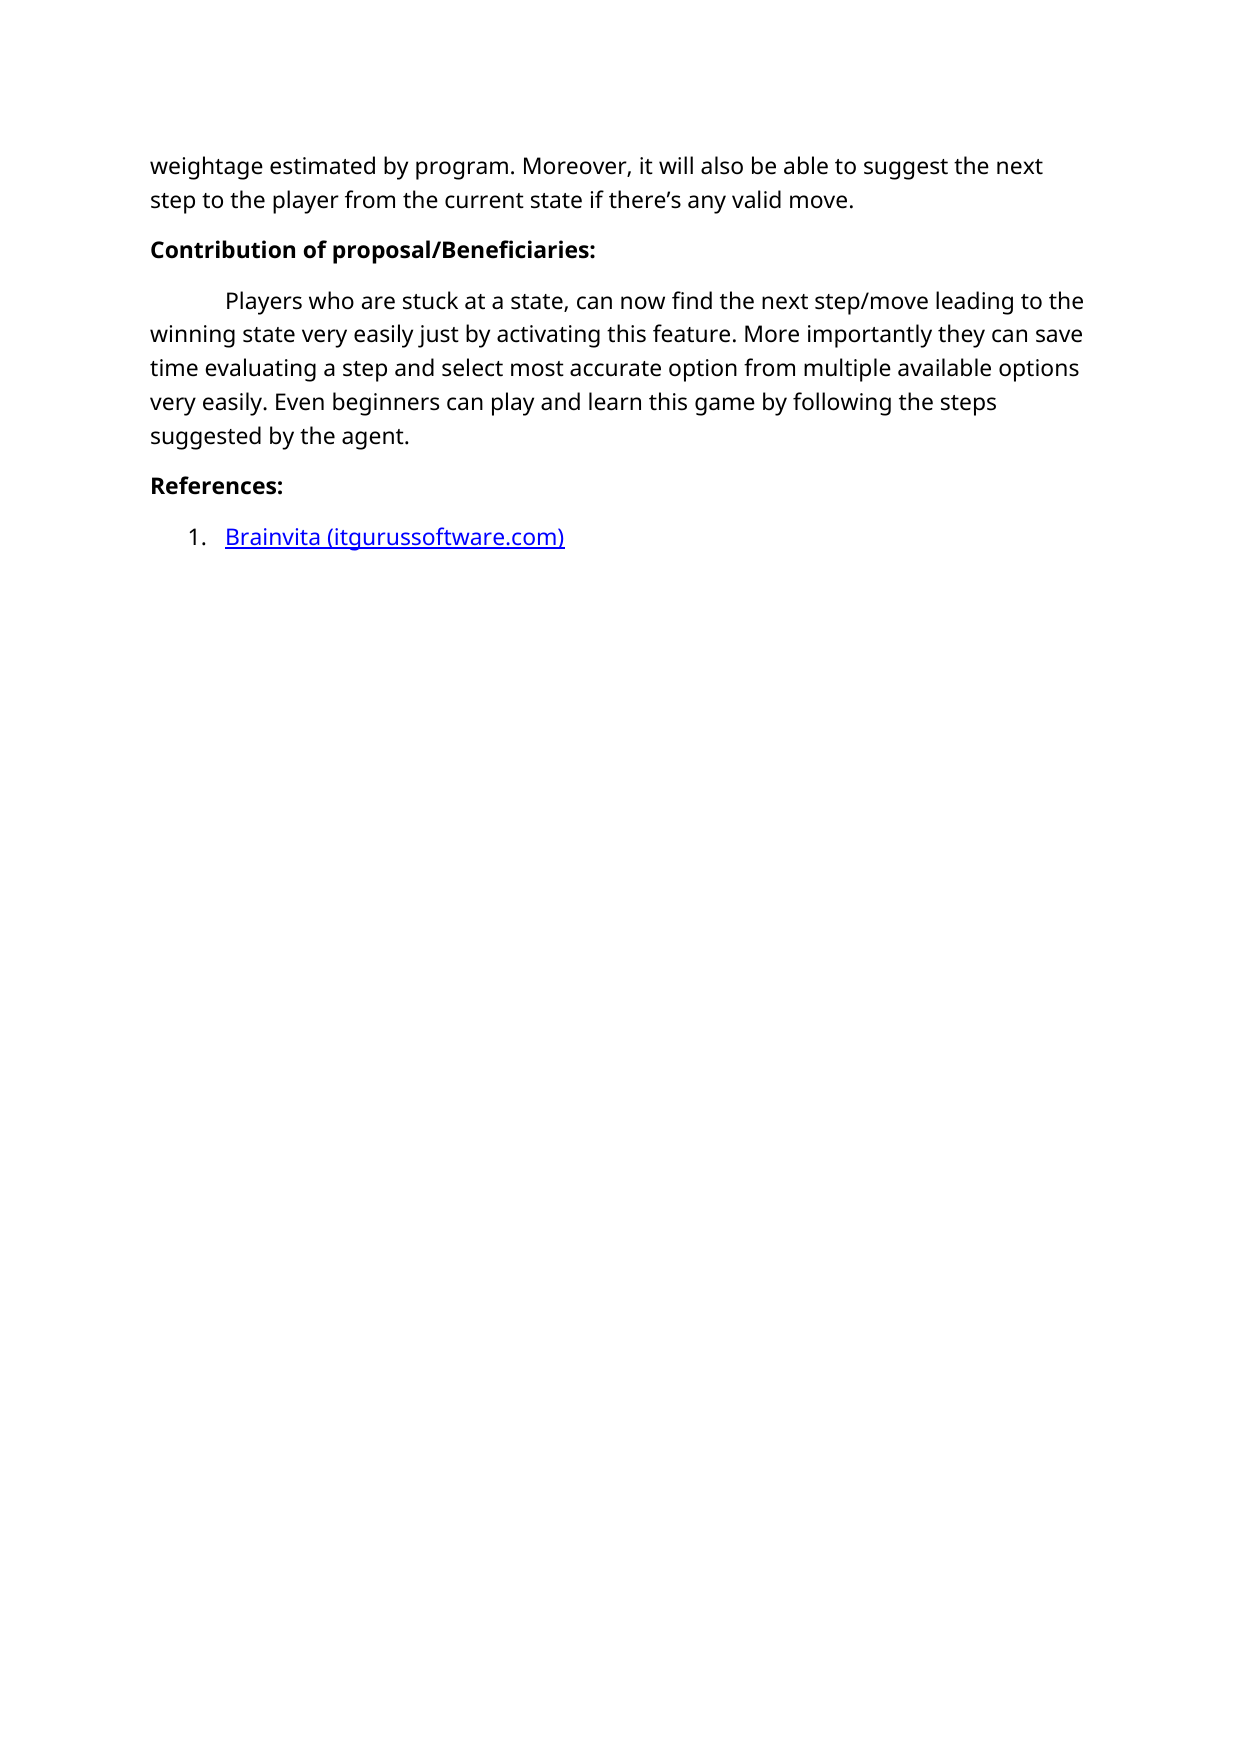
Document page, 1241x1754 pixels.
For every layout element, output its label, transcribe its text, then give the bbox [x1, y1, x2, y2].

text References: [150, 470, 1090, 501]
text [150, 150, 1090, 215]
text Contribution of proposal/Beneficiaries: [150, 234, 1090, 265]
text Players who are stuck at a state, can now find the next step/move leading to the winning state very easily just by activating this feature. More importantly they can save time evaluating a step and select most accurate option from multiple available options very easily. Even beginners can play and learn this game by following the steps suggested by the agent. [150, 284, 1090, 451]
list Brainvita (itgurussoftware.com) [187, 520, 1090, 552]
